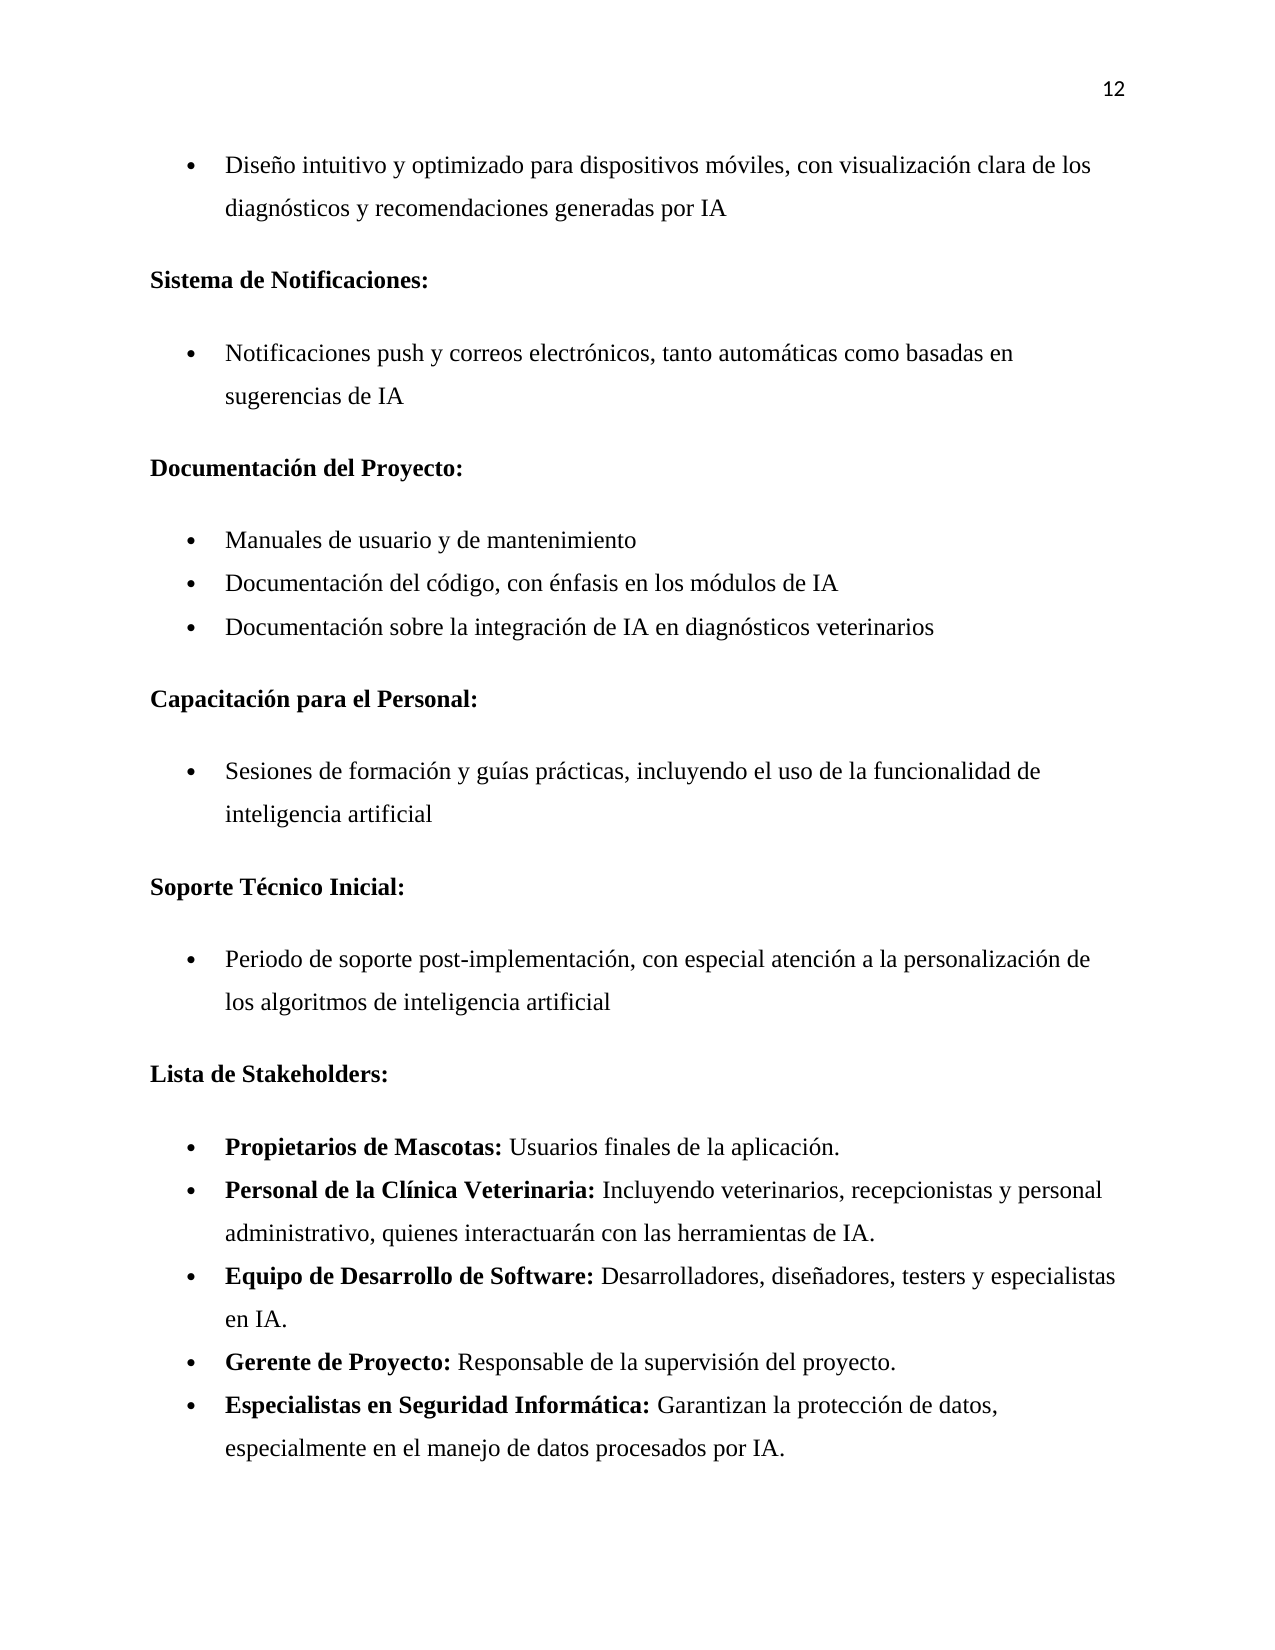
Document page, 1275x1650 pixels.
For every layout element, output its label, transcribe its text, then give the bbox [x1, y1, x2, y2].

list Propietarios de Mascotas: Usuarios finales de la aplicación. [187, 1132, 1125, 1160]
text Sistema de Notificaciones: [150, 265, 1125, 294]
list Equipo de Desarrollo de Software: Desarrolladores, diseñadores, testers y especialistas en IA. [187, 1261, 1125, 1333]
list Notificaciones push y correos electrónicos, tanto automáticas como basadas en sugerencias de IA [187, 338, 1125, 409]
text Documentación del Proyecto: [150, 453, 1125, 482]
list Especialistas en Seguridad Informática: Garantizan la protección de datos, especialmente en el manejo de datos procesados por IA. [187, 1390, 1125, 1462]
text Lista de Stakeholders: [150, 1059, 1125, 1088]
text Soporte Técnico Inicial: [150, 872, 1125, 900]
list Personal de la Clínica Veterinaria: Incluyendo veterinarios, recepcionistas y personal administrativo, quienes interactuarán con las herramientas de IA. [187, 1175, 1125, 1247]
list Manuales de usuario y de mantenimiento [187, 525, 1125, 554]
list Documentación del código, con énfasis en los módulos de IA [187, 568, 1125, 597]
text Capacitación para el Personal: [150, 684, 1125, 713]
list Diseño intuitivo y optimizado para dispositivos móviles, con visualización clara de los diagnósticos y recomendaciones generadas por IA [187, 150, 1125, 222]
list Sesiones de formación y guías prácticas, incluyendo el uso de la funcionalidad de inteligencia artificial [187, 756, 1125, 828]
list Documentación sobre la integración de IA en diagnósticos veterinarios [187, 612, 1125, 640]
list Periodo de soporte post-implementación, con especial atención a la personalización de los algoritmos de inteligencia artificial [187, 944, 1125, 1016]
list Gerente de Proyecto: Responsable de la supervisión del proyecto. [187, 1347, 1125, 1376]
